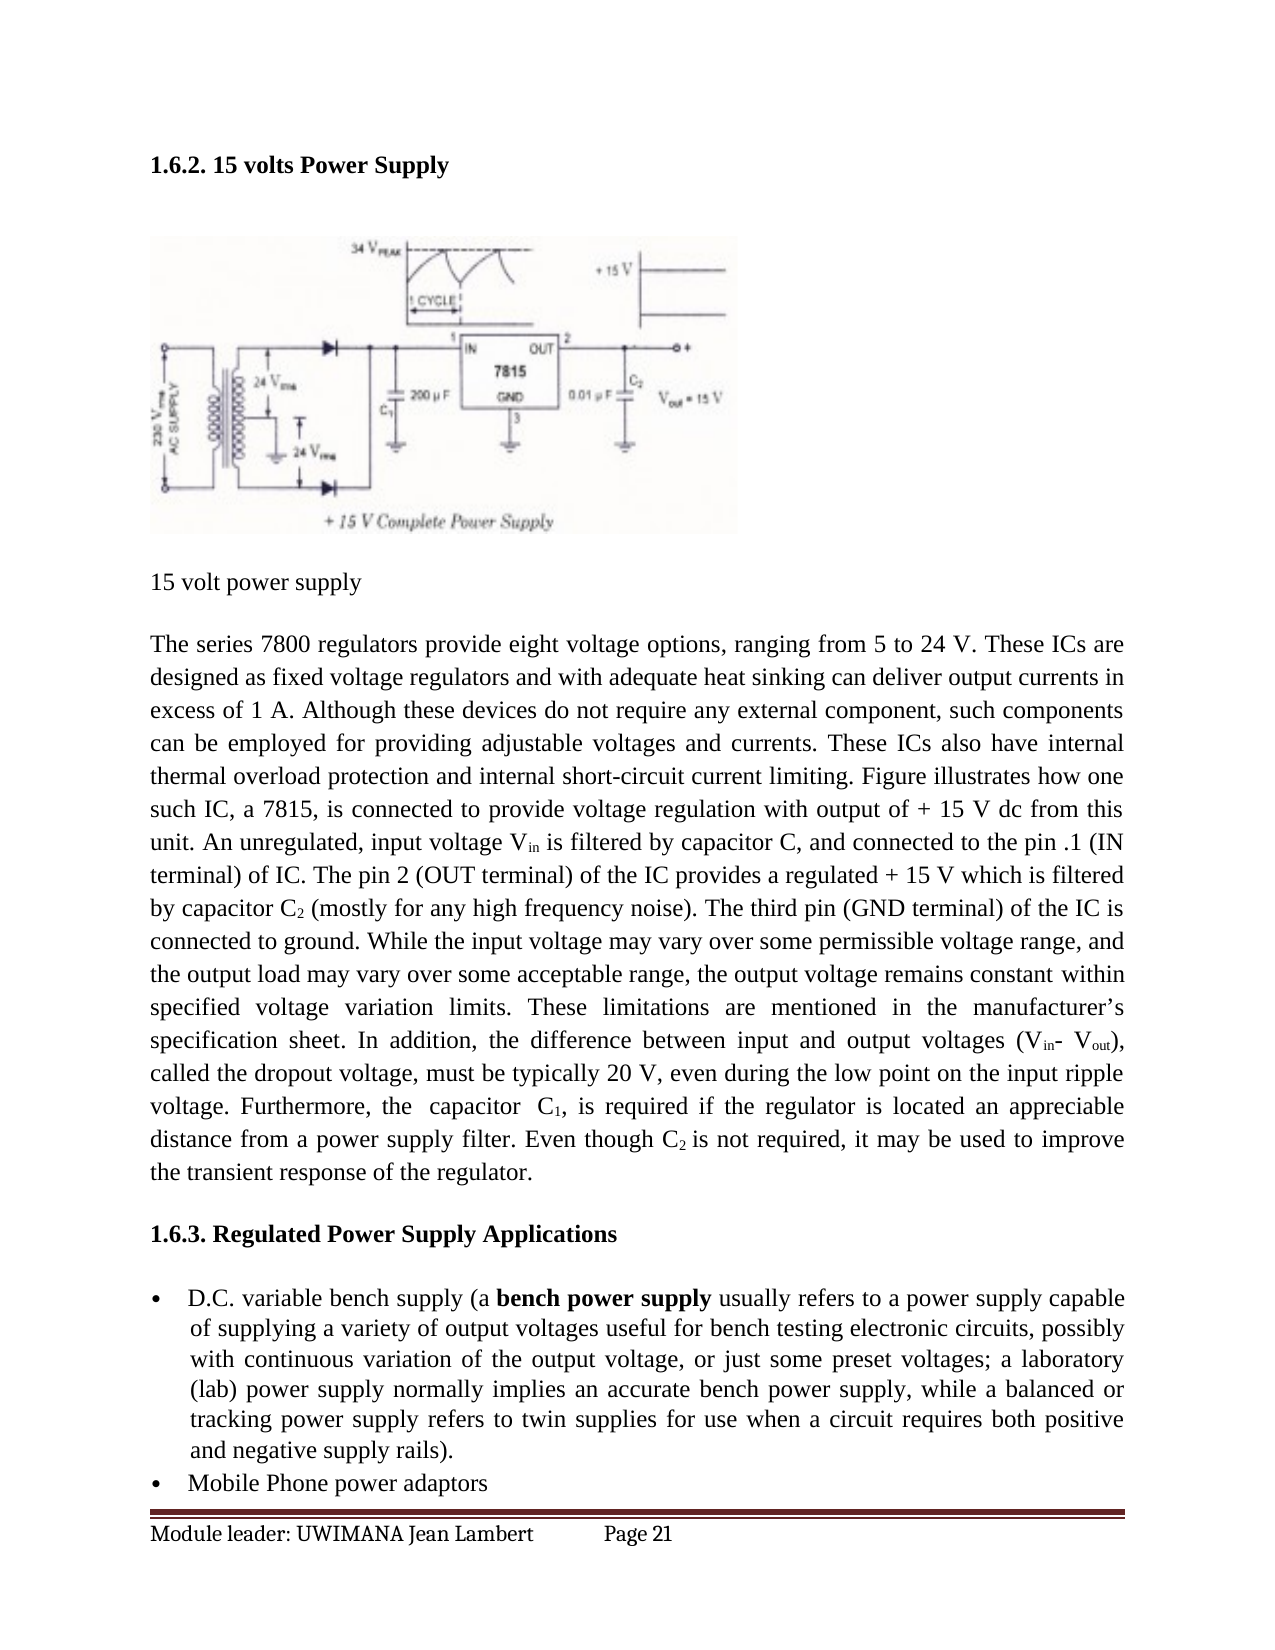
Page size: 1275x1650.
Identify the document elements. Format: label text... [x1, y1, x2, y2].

text 15 volt power supply [150, 567, 1125, 596]
text The series 7800 regulators provide eight voltage options, ranging from 5 to 24 V. These ICs are designed as fixed voltage regulators and with adequate heat sinking can deliver output currents in excess of 1 A. Although these devices do not require any external component, such components can be employed for providing adjustable voltages and currents. These ICs also have internal thermal overload protection and internal short-circuit current limiting. Figure illustrates how one such IC, a 7815, is connected to provide voltage regulation with output of + 15 V dc from this unit. An unregulated, input voltage Vin is filtered by capacitor C, and connected to the pin .1 (IN terminal) of IC. The pin 2 (OUT terminal) of the IC provides a regulated + 15 V which is filtered by capacitor C2 (mostly for any high frequency noise). The third pin (GND terminal) of the IC is connected to ground. While the input voltage may vary over some permissible voltage range, and the output load may vary over some acceptable range, the output voltage remains constant within specified voltage variation limits. These limitations are mentioned in the manufacturer’s specification sheet. In addition, the difference between input and output voltages (Vin- Vout), called the dropout voltage, must be typically 20 V, even during the low point on the input ripple voltage. Furthermore, the capacitor C1, is required if the regulator is located an appreciable distance from a power supply filter. Even though C2 is not required, it may be used to improve the transient response of the regulator. [150, 629, 1125, 1186]
list Mobile Phone power adaptors [152, 1466, 1125, 1496]
subtitle 1.6.3. Regulated Power Supply Applications [150, 1219, 1125, 1248]
subtitle 1.6.2. 15 volts Power Supply [150, 150, 1125, 179]
list D.C. variable bench supply (a bench power supply usually refers to a power supply capable of supplying a variety of output voltages useful for bench testing electronic circuits, possibly with continuous variation of the output voltage, or just some preset voltages; a laboratory (lab) power supply normally implies an accurate bench power supply, while a balanced or tracking power supply refers to twin supplies for use when a circuit requires both positive and negative supply rails). [152, 1282, 1125, 1463]
picture [150, 236, 738, 534]
